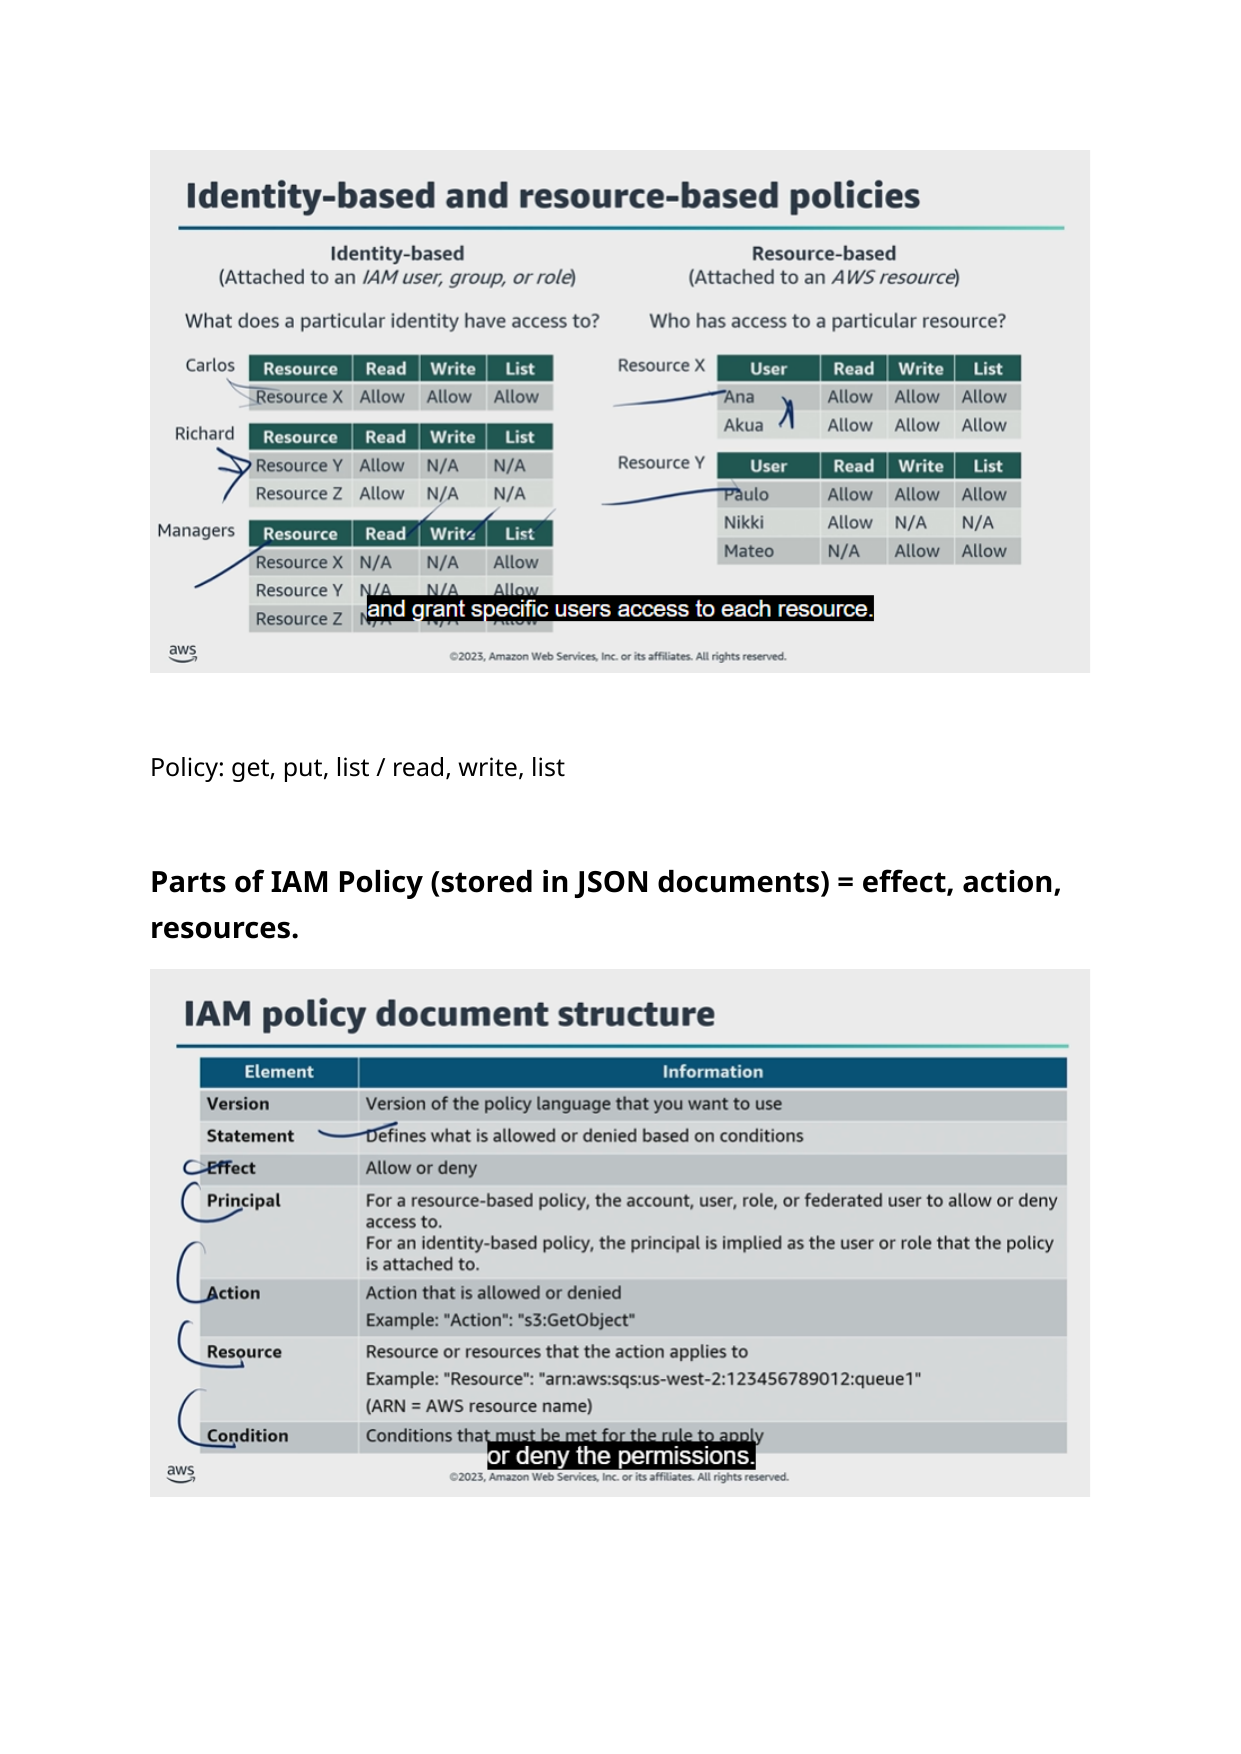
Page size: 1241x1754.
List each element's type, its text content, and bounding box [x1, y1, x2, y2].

picture [150, 969, 1091, 1497]
picture [150, 150, 1091, 673]
text Parts of IAM Policy (stored in JSON documents) = effect, action, resources. [150, 862, 1090, 947]
text Policy: get, put, list / read, write, list [150, 750, 1090, 784]
